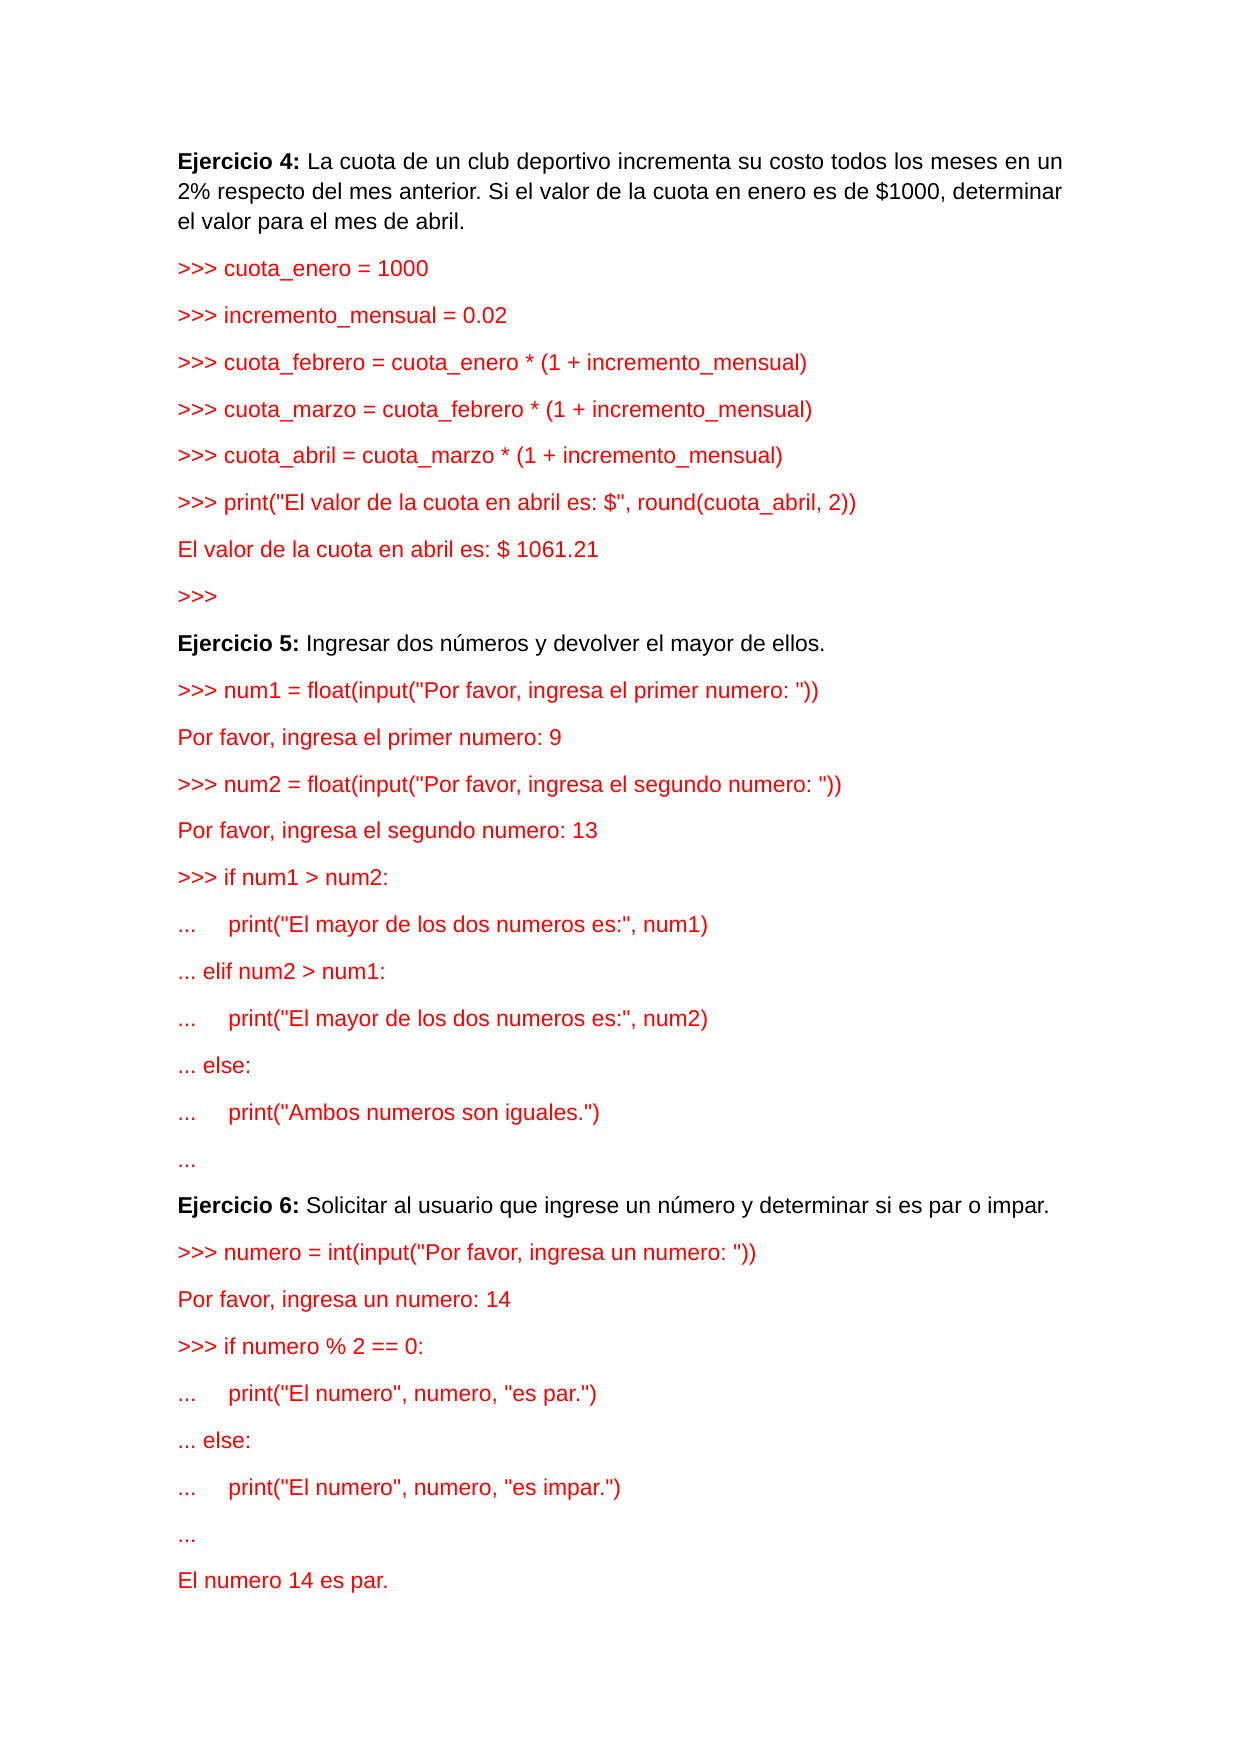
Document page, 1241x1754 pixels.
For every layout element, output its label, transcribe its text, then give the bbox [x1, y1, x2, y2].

text >>> num2 = float(input("Por favor, ingresa el segundo numero: ")) [177, 771, 1063, 797]
text El valor de la cuota en abril es: $ 1061.21 [177, 536, 1063, 562]
text ... [177, 1146, 1063, 1172]
text >>> cuota_marzo = cuota_febrero * (1 + incremento_mensual) [177, 396, 1063, 422]
text ... print("El numero", numero, "es par.") [177, 1380, 1063, 1406]
text Ejercicio 6: Solicitar al usuario que ingrese un número y determinar si es par o impar. [177, 1192, 1063, 1219]
text >>> cuota_enero = 1000 [177, 255, 1063, 281]
text >>> print("El valor de la cuota en abril es: $", round(cuota_abril, 2)) [177, 489, 1063, 516]
text >>> if numero % 2 == 0: [177, 1333, 1063, 1359]
text >>> numero = int(input("Por favor, ingresa un numero: ")) [177, 1239, 1063, 1266]
text >>> [177, 583, 1063, 609]
text Por favor, ingresa el segundo numero: 13 [177, 817, 1063, 844]
text Ejercicio 5: Ingresar dos números y devolver el mayor de ellos. [177, 630, 1063, 656]
text Ejercicio 4: La cuota de un club deportivo incrementa su costo todos los meses en un 2% respecto del mes anterior. Si el valor de la cuota en enero es de $1000, determinar el valor para el mes de abril. [177, 148, 1063, 234]
text >>> if num1 > num2: [177, 864, 1063, 891]
text Por favor, ingresa el primer numero: 9 [177, 724, 1063, 750]
text ... print("Ambos numeros son iguales.") [177, 1099, 1063, 1125]
text >>> cuota_febrero = cuota_enero * (1 + incremento_mensual) [177, 349, 1063, 375]
text ... elif num2 > num1: [177, 958, 1063, 984]
text >>> cuota_abril = cuota_marzo * (1 + incremento_mensual) [177, 442, 1063, 469]
text ... [177, 1521, 1063, 1547]
text >>> num1 = float(input("Por favor, ingresa el primer numero: ")) [177, 677, 1063, 703]
text ... else: [177, 1427, 1063, 1453]
text >>> incremento_mensual = 0.02 [177, 302, 1063, 328]
text Por favor, ingresa un numero: 14 [177, 1286, 1063, 1312]
text El numero 14 es par. [177, 1567, 1063, 1594]
text ... print("El numero", numero, "es impar.") [177, 1474, 1063, 1500]
text ... else: [177, 1052, 1063, 1078]
text ... print("El mayor de los dos numeros es:", num2) [177, 1005, 1063, 1031]
text ... print("El mayor de los dos numeros es:", num1) [177, 911, 1063, 937]
